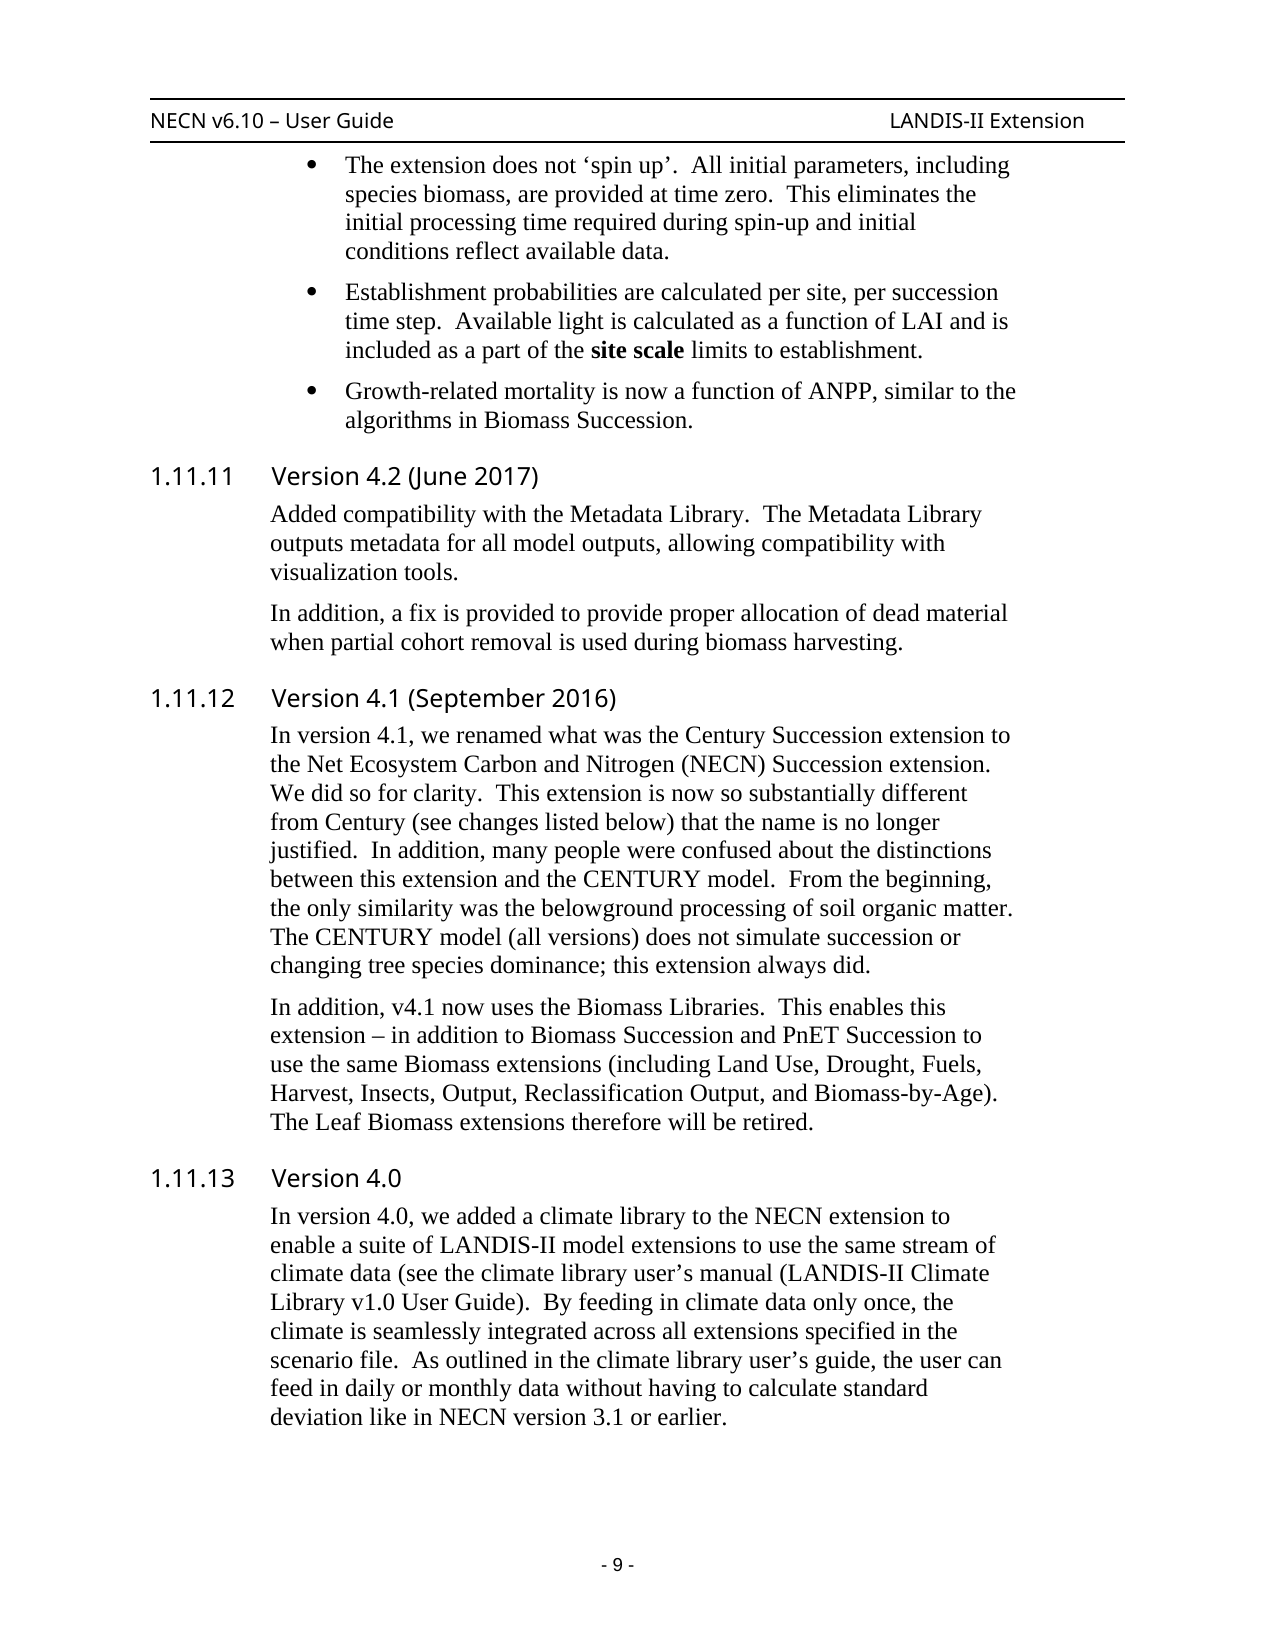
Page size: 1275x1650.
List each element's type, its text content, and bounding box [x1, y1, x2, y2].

list The extension does not ‘spin up’. All initial parameters, including species biomass, are provided at time zero. This eliminates the initial processing time required during spin-up and initial conditions reflect available data. [307, 150, 1020, 265]
text Added compatibility with the Metadata Library. The Metadata Library outputs metadata for all model outputs, allowing compatibility with visualization tools. [270, 499, 1020, 585]
list Establishment probabilities are calculated per site, per succession time step. Available light is calculated as a function of LAI and is included as a part of the site scale limits to establishment. [307, 277, 1020, 364]
subtitle Version 4.0 [150, 1161, 1125, 1195]
text In version 4.0, we added a climate library to the NECN extension to enable a suite of LANDIS-II model extensions to use the same stream of climate data (see the climate library user’s manual (LANDIS-II Climate Library v1.0 User Guide). By feeding in climate data only once, the climate is seamlessly integrated across all extensions specified in the scenario file. As outlined in the climate library user’s guide, the user can feed in daily or monthly data without having to calculate standard deviation like in NECN version 3.1 or earlier. [270, 1201, 1020, 1431]
subtitle Version 4.2 (June 2017) [150, 459, 1125, 493]
text In addition, a fix is provided to provide proper allocation of dead material when partial cohort removal is used during biomass harvesting. [270, 598, 1020, 655]
text In version 4.1, we renamed what was the Century Succession extension to the Net Ecosystem Carbon and Nitrogen (NECN) Succession extension. We did so for clarity. This extension is now so substantially different from Century (see changes listed below) that the name is no longer justified. In addition, many people were confused about the distinctions between this extension and the CENTURY model. From the beginning, the only similarity was the belowground processing of soil organic matter. The CENTURY model (all versions) does not simulate succession or changing tree species dominance; this extension always did. [270, 721, 1020, 979]
text In addition, v4.1 now uses the Biomass Libraries. This enables this extension – in addition to Biomass Succession and PnET Succession to use the same Biomass extensions (including Land Use, Drought, Fuels, Harvest, Insects, Output, Reclassification Output, and Biomass-by-Age). The Leaf Biomass extensions therefore will be retired. [270, 992, 1020, 1136]
subtitle Version 4.1 (September 2016) [150, 680, 1125, 714]
list Growth-related mortality is now a function of ANPP, similar to the algorithms in Biomass Succession. [307, 376, 1020, 434]
